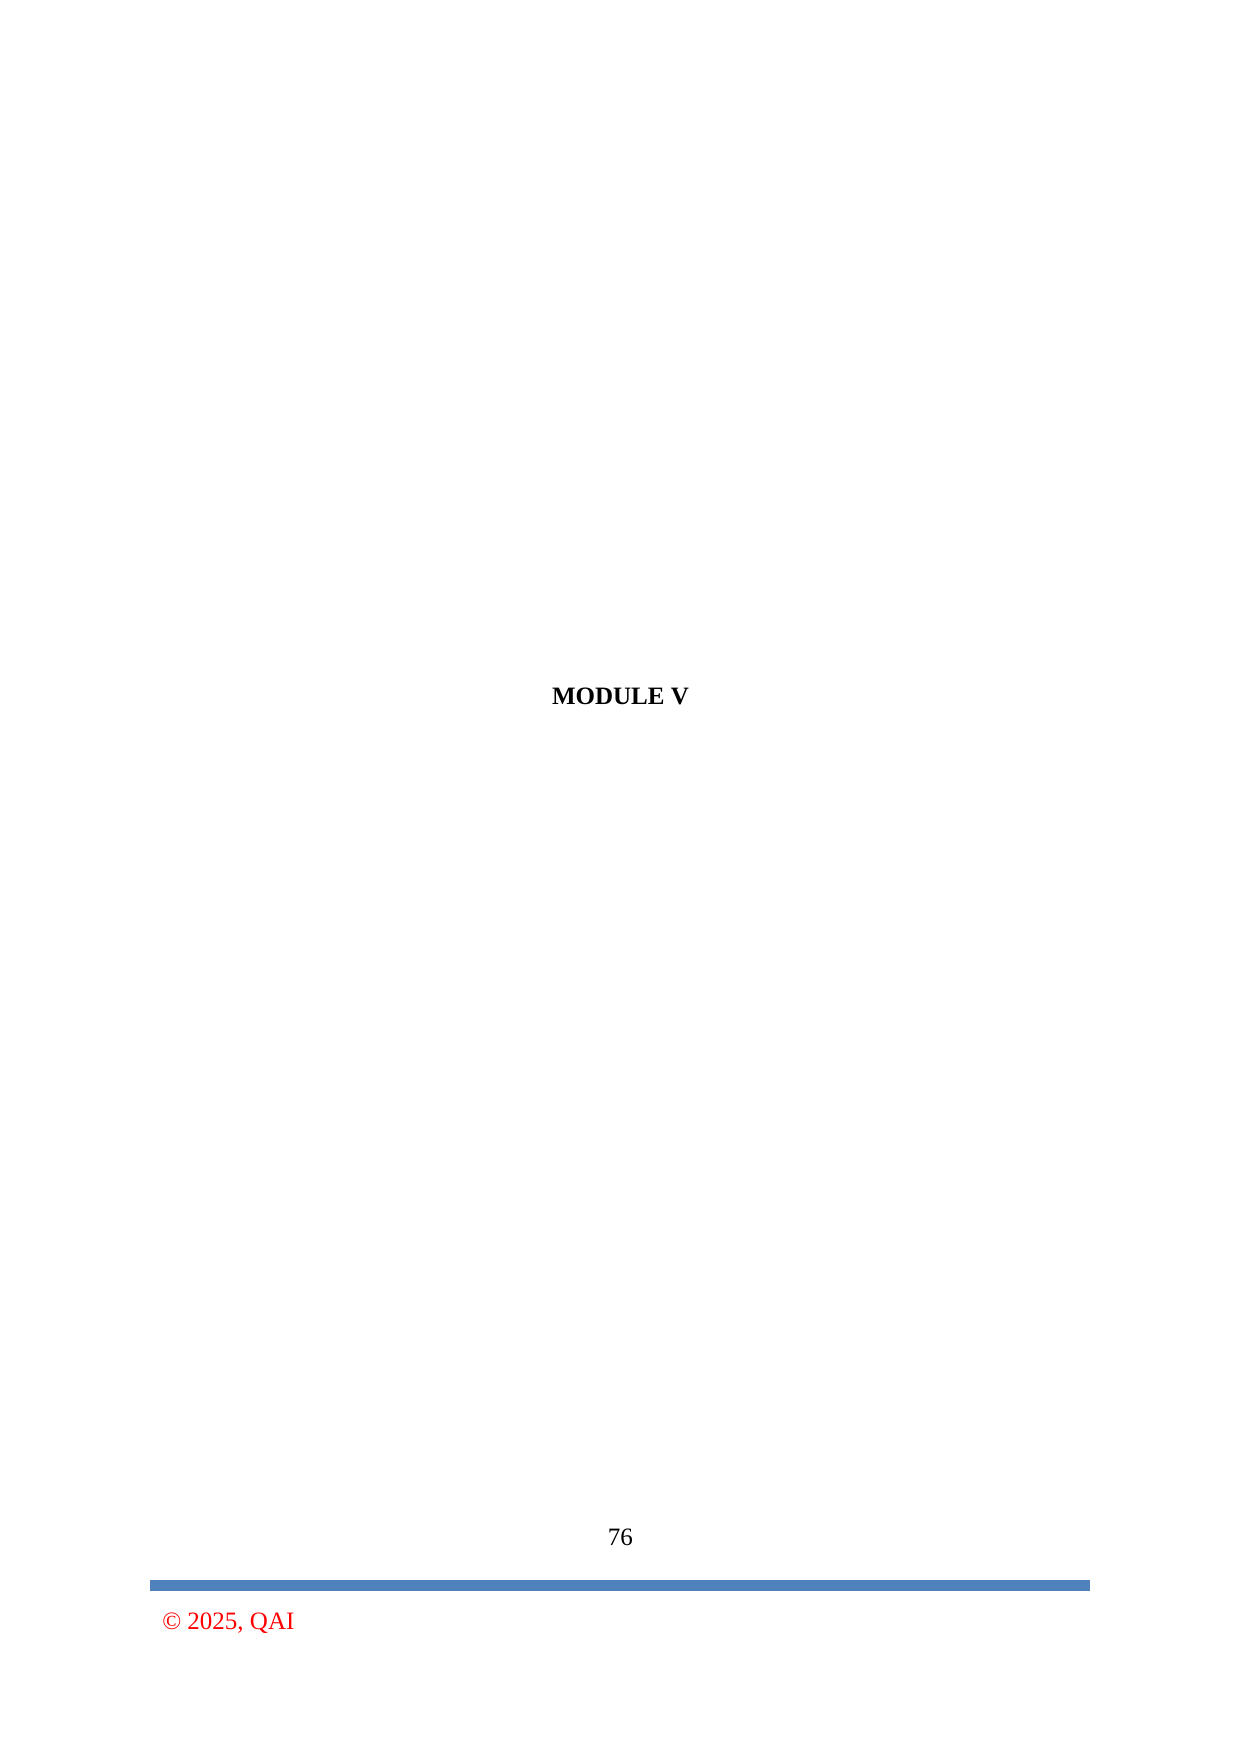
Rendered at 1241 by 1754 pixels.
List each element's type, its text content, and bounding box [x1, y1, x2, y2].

subtitle MODULE V [150, 681, 1090, 710]
